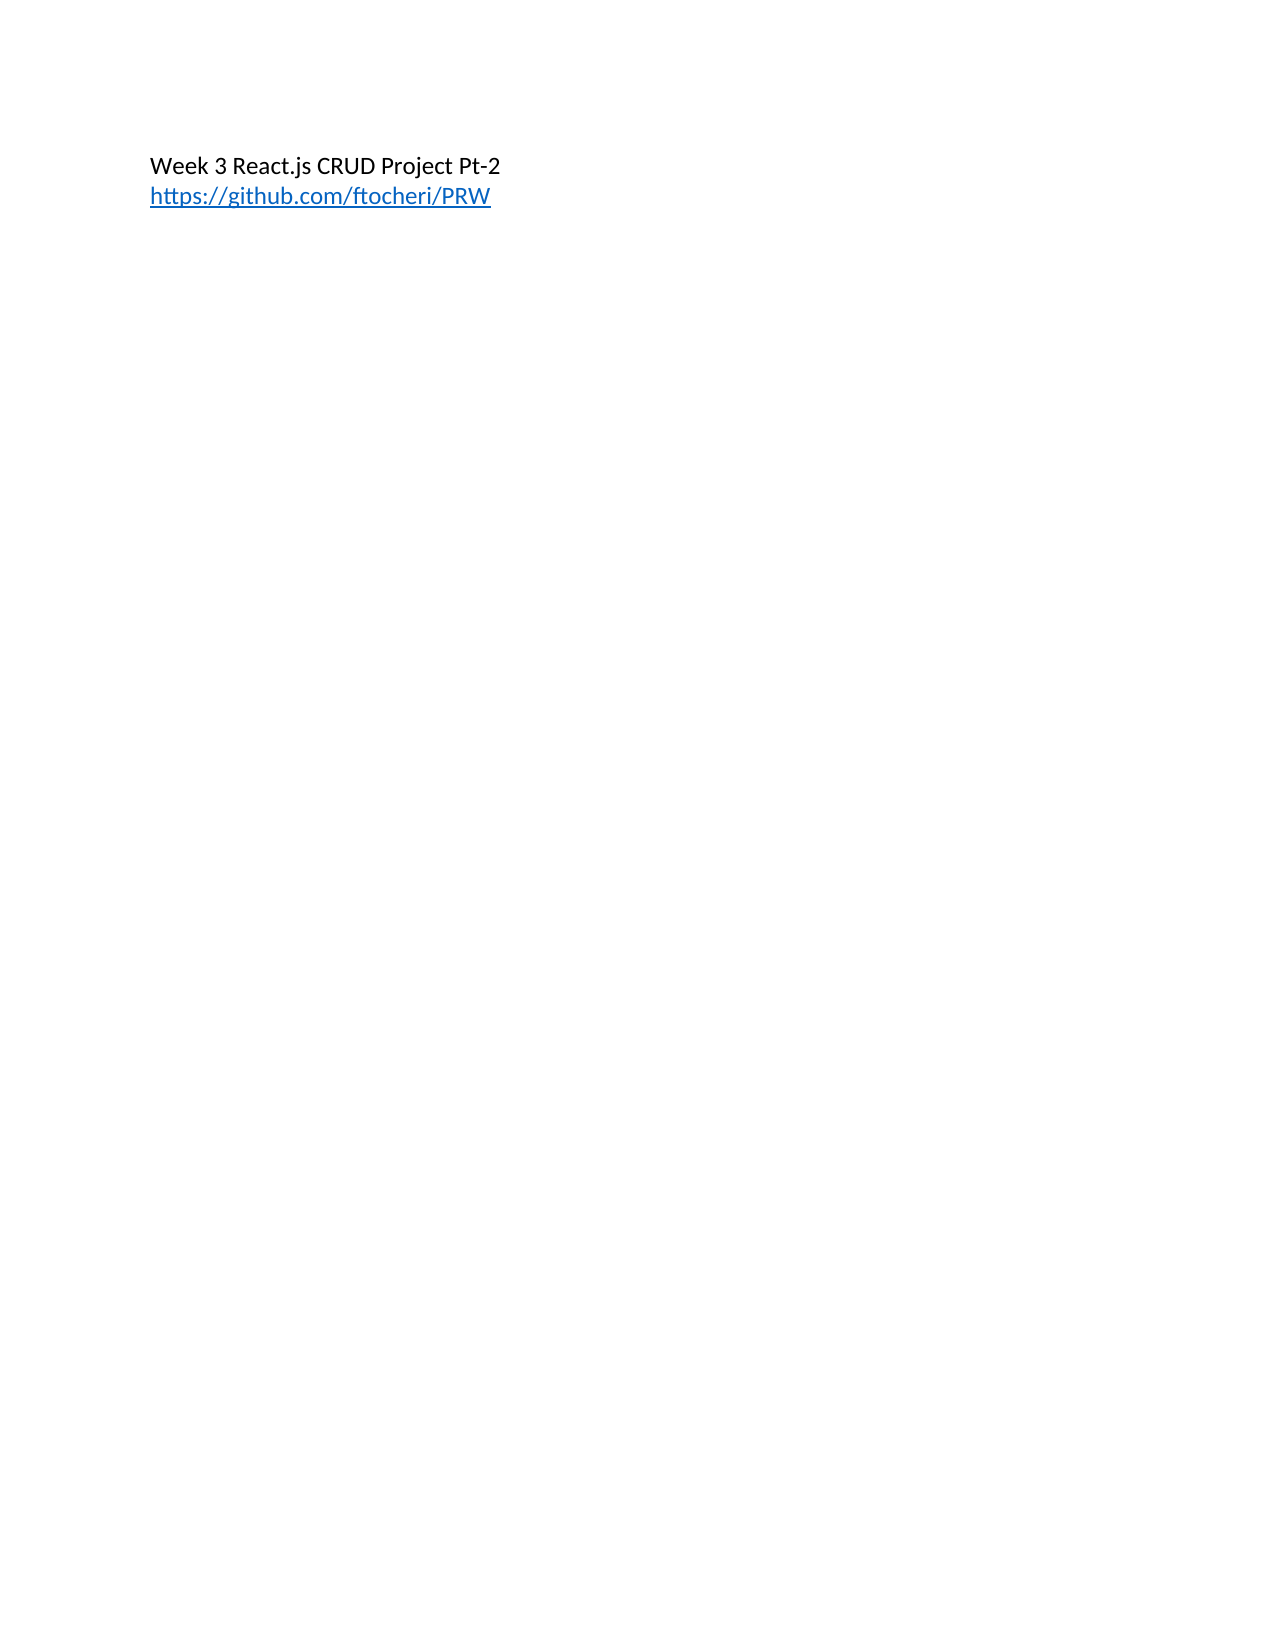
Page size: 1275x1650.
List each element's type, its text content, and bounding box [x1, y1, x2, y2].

text https://github.com/ftocheri/PRW [150, 181, 1125, 211]
text Week 3 React.js CRUD Project Pt-2 [150, 150, 1125, 181]
